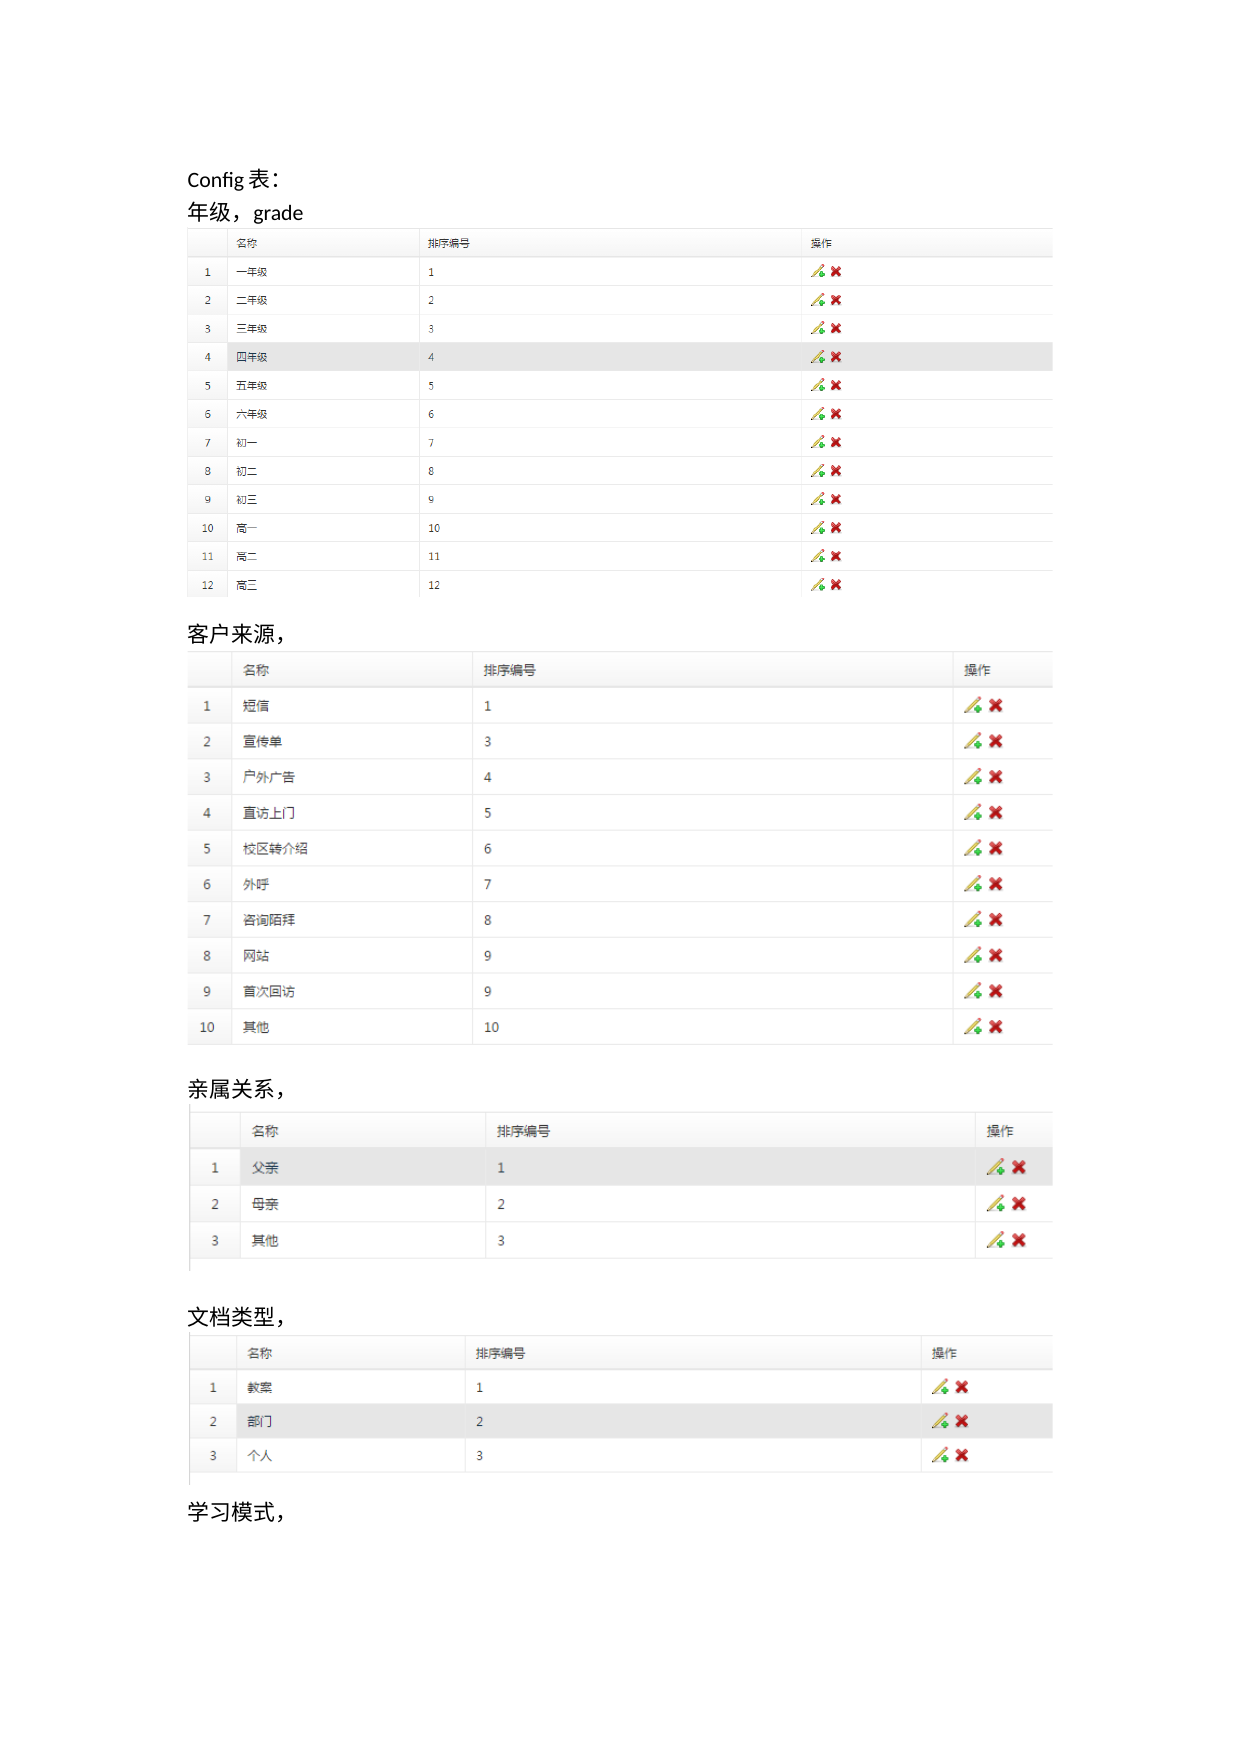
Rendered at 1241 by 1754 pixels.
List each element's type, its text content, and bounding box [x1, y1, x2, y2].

text 客户来源， [187, 617, 1053, 649]
picture [187, 1104, 1053, 1271]
picture [187, 227, 1053, 597]
text 亲属关系， [187, 1072, 1053, 1104]
text Config表： [187, 162, 1053, 194]
text 文档类型， [187, 1299, 1053, 1332]
picture [187, 1332, 1053, 1485]
text 学习模式， [187, 1494, 1053, 1527]
text 年级，grade [187, 194, 1053, 227]
picture [187, 649, 1053, 1045]
